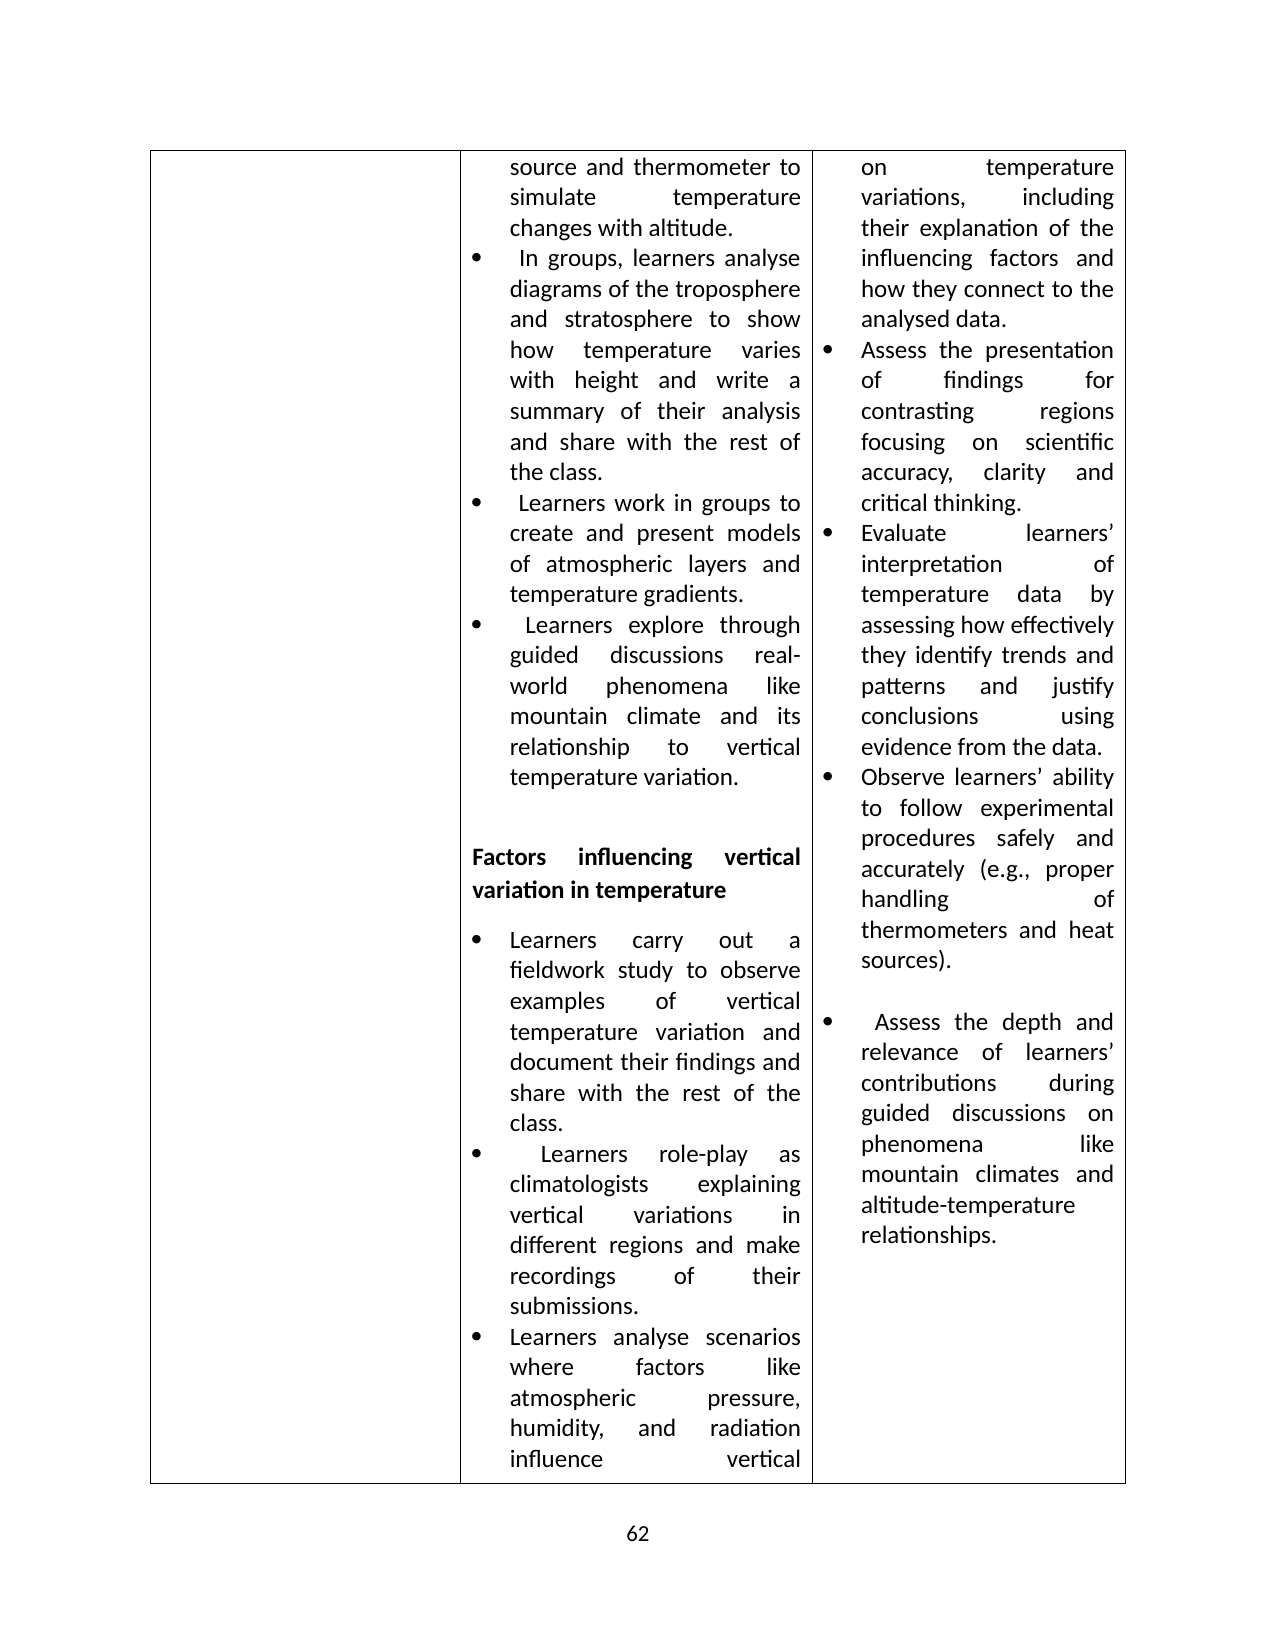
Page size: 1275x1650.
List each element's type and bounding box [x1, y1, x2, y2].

table_cell [461, 151, 812, 1482]
table_cell [151, 151, 460, 1482]
table_cell [813, 151, 1125, 1482]
